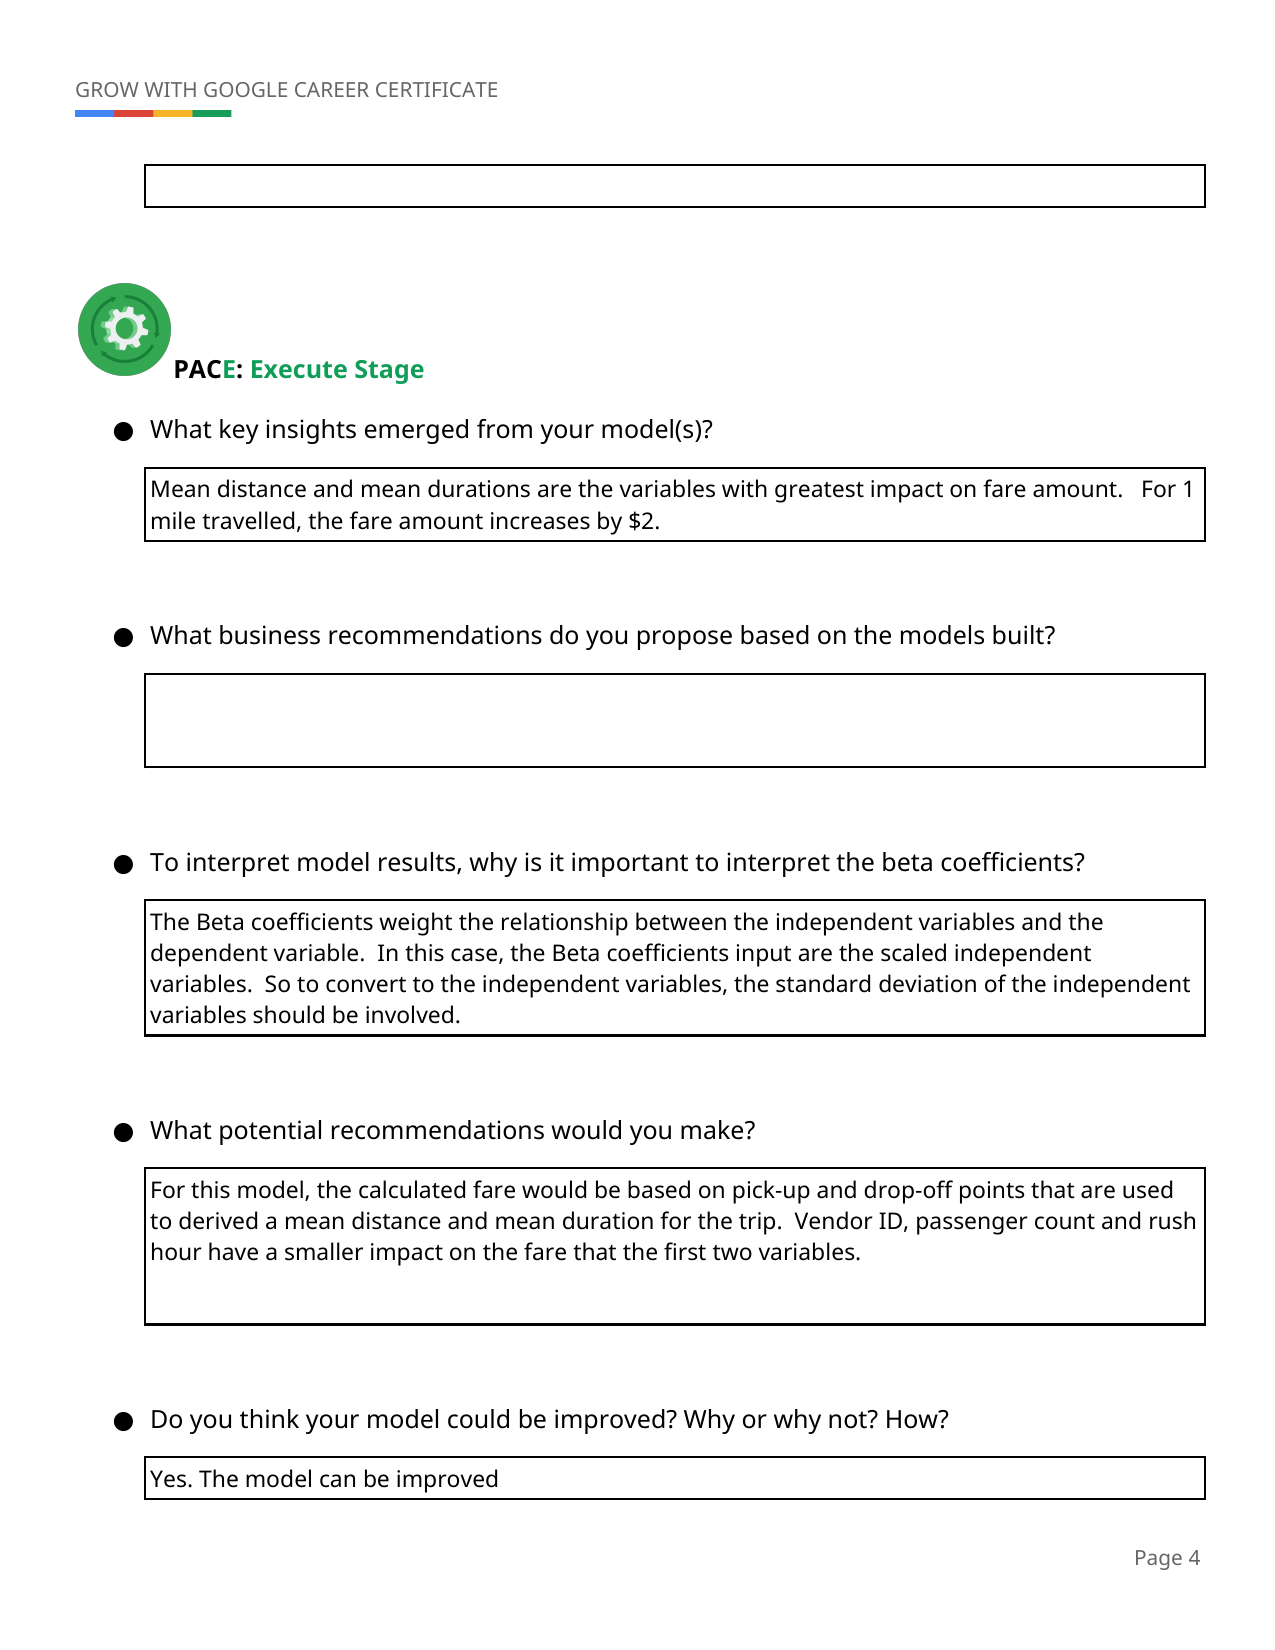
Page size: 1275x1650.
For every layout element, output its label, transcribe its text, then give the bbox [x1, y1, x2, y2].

text The Beta coefficients weight the relationship between the independent variables and the dependent variable. In this case, the Beta coefficients input are the scaled independent variables. So to convert to the independent variables, the standard deviation of the independent variables should be involved. [146, 901, 1204, 1034]
list What key insights emerged from your model(s)? [112, 412, 1200, 446]
list What potential recommendations would you make? [112, 1112, 1200, 1146]
list To interpret model results, why is it important to interpret the beta coefficients? [112, 844, 1200, 878]
text For this model, the calculated fare would be based on pick-up and drop-off points that are used to derived a mean distance and mean duration for the trip. Vendor ID, passenger count and rush hour have a smaller impact on the fare that the first two variables. [146, 1169, 1204, 1267]
list What business recommendations do you propose based on the models built? [112, 618, 1200, 652]
picture [75, 281, 173, 379]
text Yes. The model can be improved [146, 1458, 1204, 1498]
list Do you think your model could be improved? Why or why not? How? [112, 1401, 1200, 1435]
picture [75, 110, 232, 117]
text Mean distance and mean durations are the variables with greatest impact on fare amount. For 1 mile travelled, the fare amount increases by $2. [146, 469, 1204, 540]
text PACE: Execute Stage [75, 281, 1200, 386]
